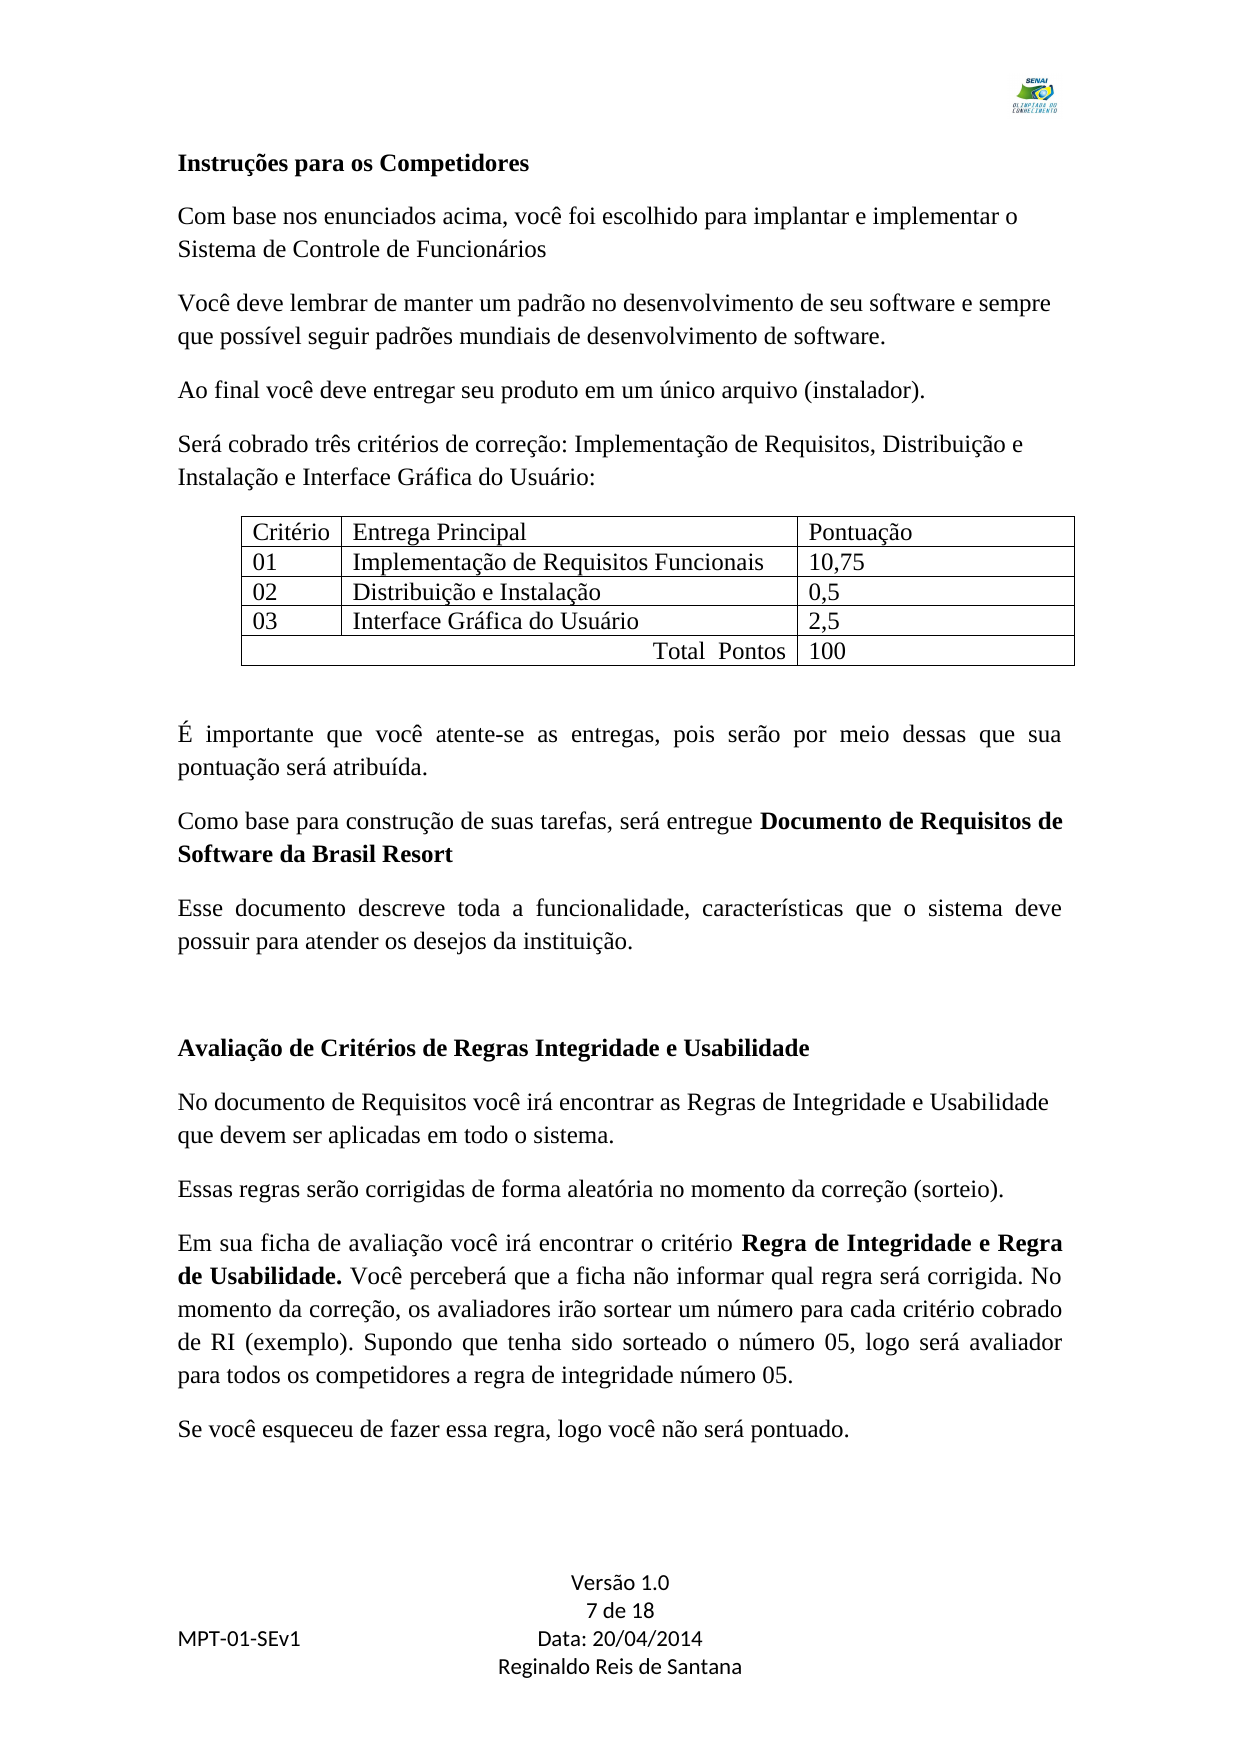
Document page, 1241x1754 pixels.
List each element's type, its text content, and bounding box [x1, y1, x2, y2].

text Avaliação de Critérios de Regras Integridade e Usabilidade [177, 1033, 1063, 1062]
table_header Pontuação [798, 517, 1074, 546]
text No documento de Requisitos você irá encontrar as Regras de Integridade e Usabilidade que devem ser aplicadas em todo o sistema. [177, 1087, 1063, 1149]
table_header Critério [242, 517, 341, 546]
table_cell 100 [798, 636, 1074, 665]
picture [1007, 73, 1064, 119]
text Esse documento descreve toda a funcionalidade, características que o sistema deve possuir para atender os desejos da instituição. [177, 893, 1063, 954]
table_cell 02 [242, 577, 341, 605]
table_cell Total Pontos [242, 636, 797, 665]
table_header Entrega Principal [342, 517, 797, 546]
text Se você esqueceu de fazer essa regra, logo você não será pontuado. [177, 1414, 1063, 1443]
table_cell Implementação de Requisitos Funcionais [342, 547, 797, 576]
text Com base nos enunciados acima, você foi escolhido para implantar e implementar o Sistema de Controle de Funcionários [177, 201, 1063, 263]
table_cell 03 [242, 606, 341, 635]
table_cell 2,5 [798, 606, 1074, 635]
text Em sua ficha de avaliação você irá encontrar o critério Regra de Integridade e Regra de Usabilidade. Você perceberá que a ficha não informar qual regra será corrigida. No momento da correção, os avaliadores irão sortear um número para cada critério cobrado de RI (exemplo). Supondo que tenha sido sorteado o número 05, logo será avaliador para todos os competidores a regra de integridade número 05. [177, 1228, 1063, 1389]
table_cell Distribuição e Instalação [342, 577, 797, 605]
table_cell 0,5 [798, 577, 1074, 605]
text Essas regras serão corrigidas de forma aleatória no momento da correção (sorteio). [177, 1174, 1063, 1203]
text Será cobrado três critérios de correção: Implementação de Requisitos, Distribuição e Instalação e Interface Gráfica do Usuário: [177, 429, 1063, 491]
text Ao final você deve entregar seu produto em um único arquivo (instalador). [177, 375, 1063, 404]
text Você deve lembrar de manter um padrão no desenvolvimento de seu software e sempre que possível seguir padrões mundiais de desenvolvimento de software. [177, 288, 1063, 350]
table_cell 10,75 [798, 547, 1074, 576]
text Instruções para os Competidores [177, 148, 1063, 176]
text Como base para construção de suas tarefas, será entregue Documento de Requisitos de Software da Brasil Resort [177, 806, 1063, 868]
text É importante que você atente-se as entregas, pois serão por meio dessas que sua pontuação será atribuída. [177, 719, 1063, 781]
table_cell 01 [242, 547, 341, 576]
table_cell Interface Gráfica do Usuário [342, 606, 797, 635]
